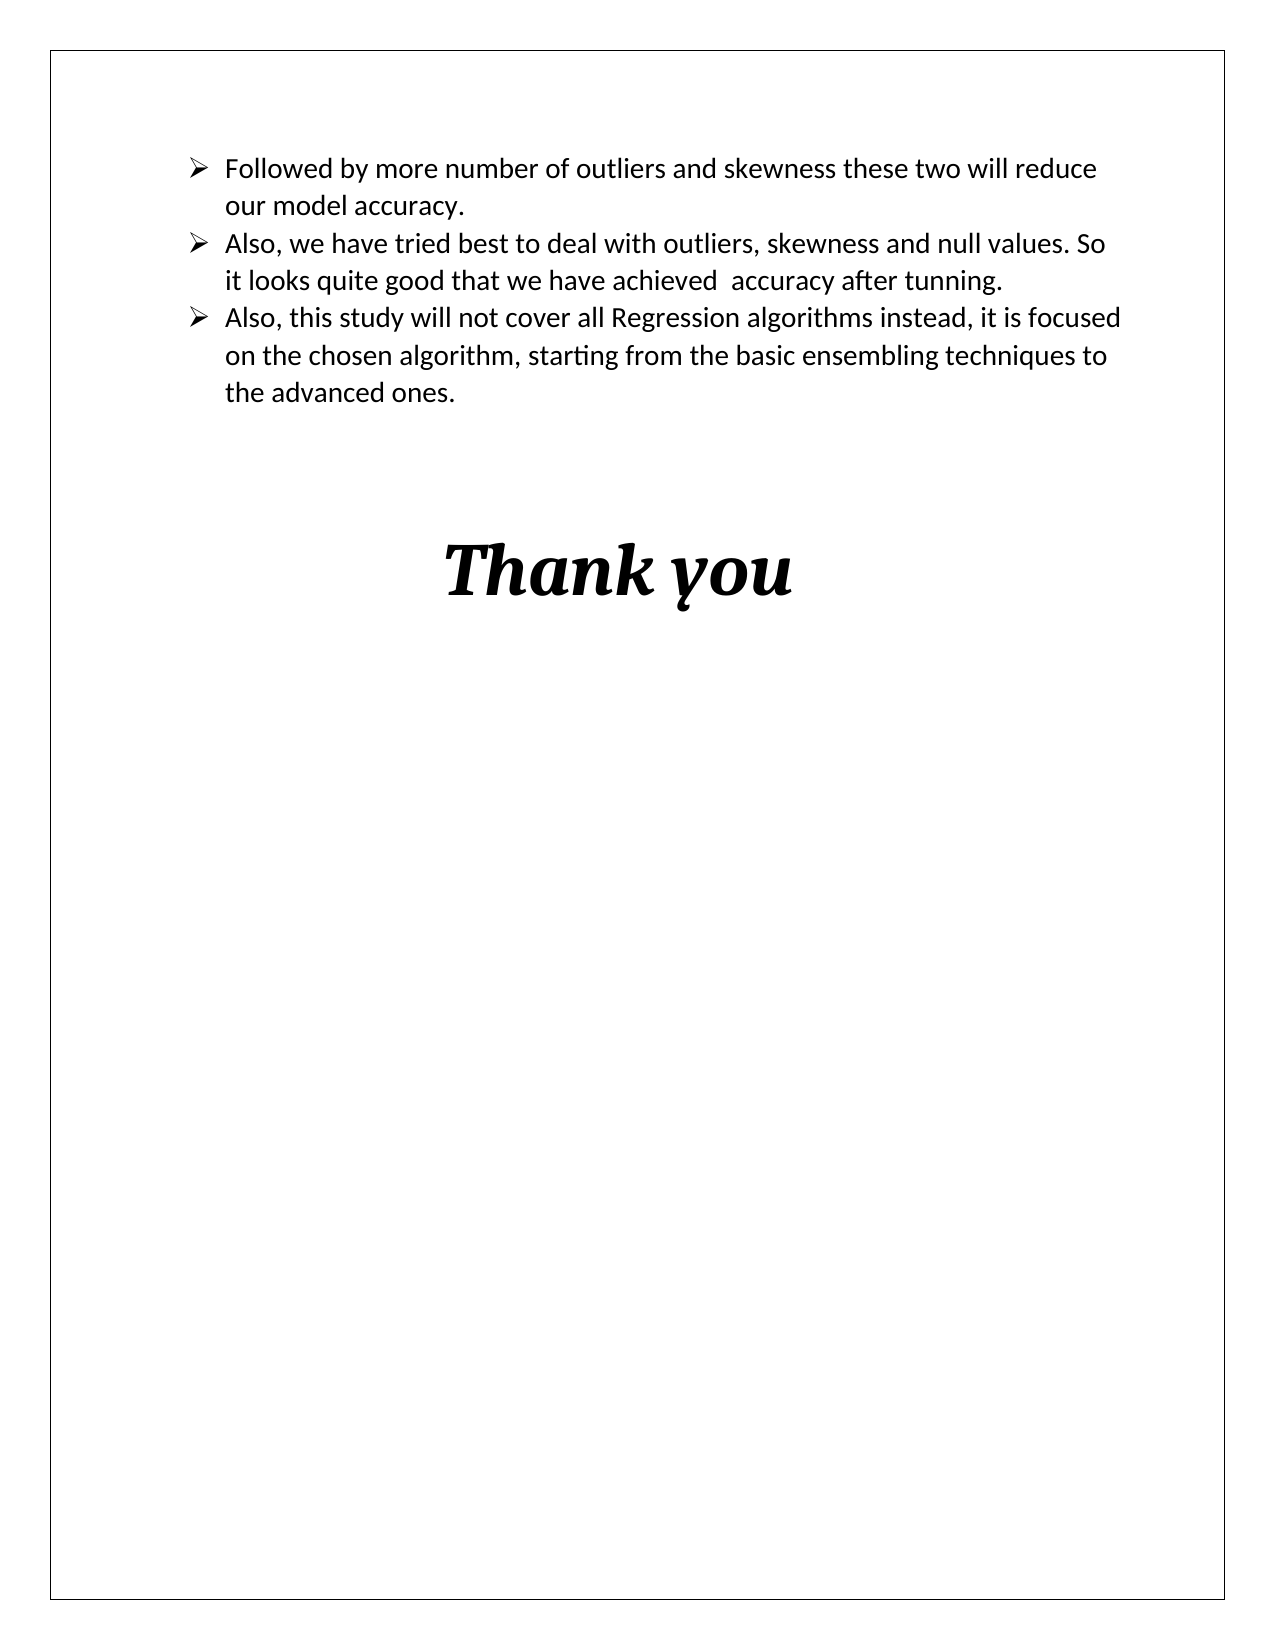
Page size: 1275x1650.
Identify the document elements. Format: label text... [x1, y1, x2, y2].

list Also, we have tried best to deal with outliers, skewness and null values. So it looks quite good that we have achieved accuracy after tunning. [187, 225, 1125, 298]
list Also, this study will not cover all Regression algorithms instead, it is focused on the chosen algorithm, starting from the basic ensembling techniques to the advanced ones. [187, 299, 1125, 410]
list Followed by more number of outliers and skewness these two will reduce our model accuracy. [187, 150, 1125, 223]
list Thank you [187, 528, 1125, 614]
